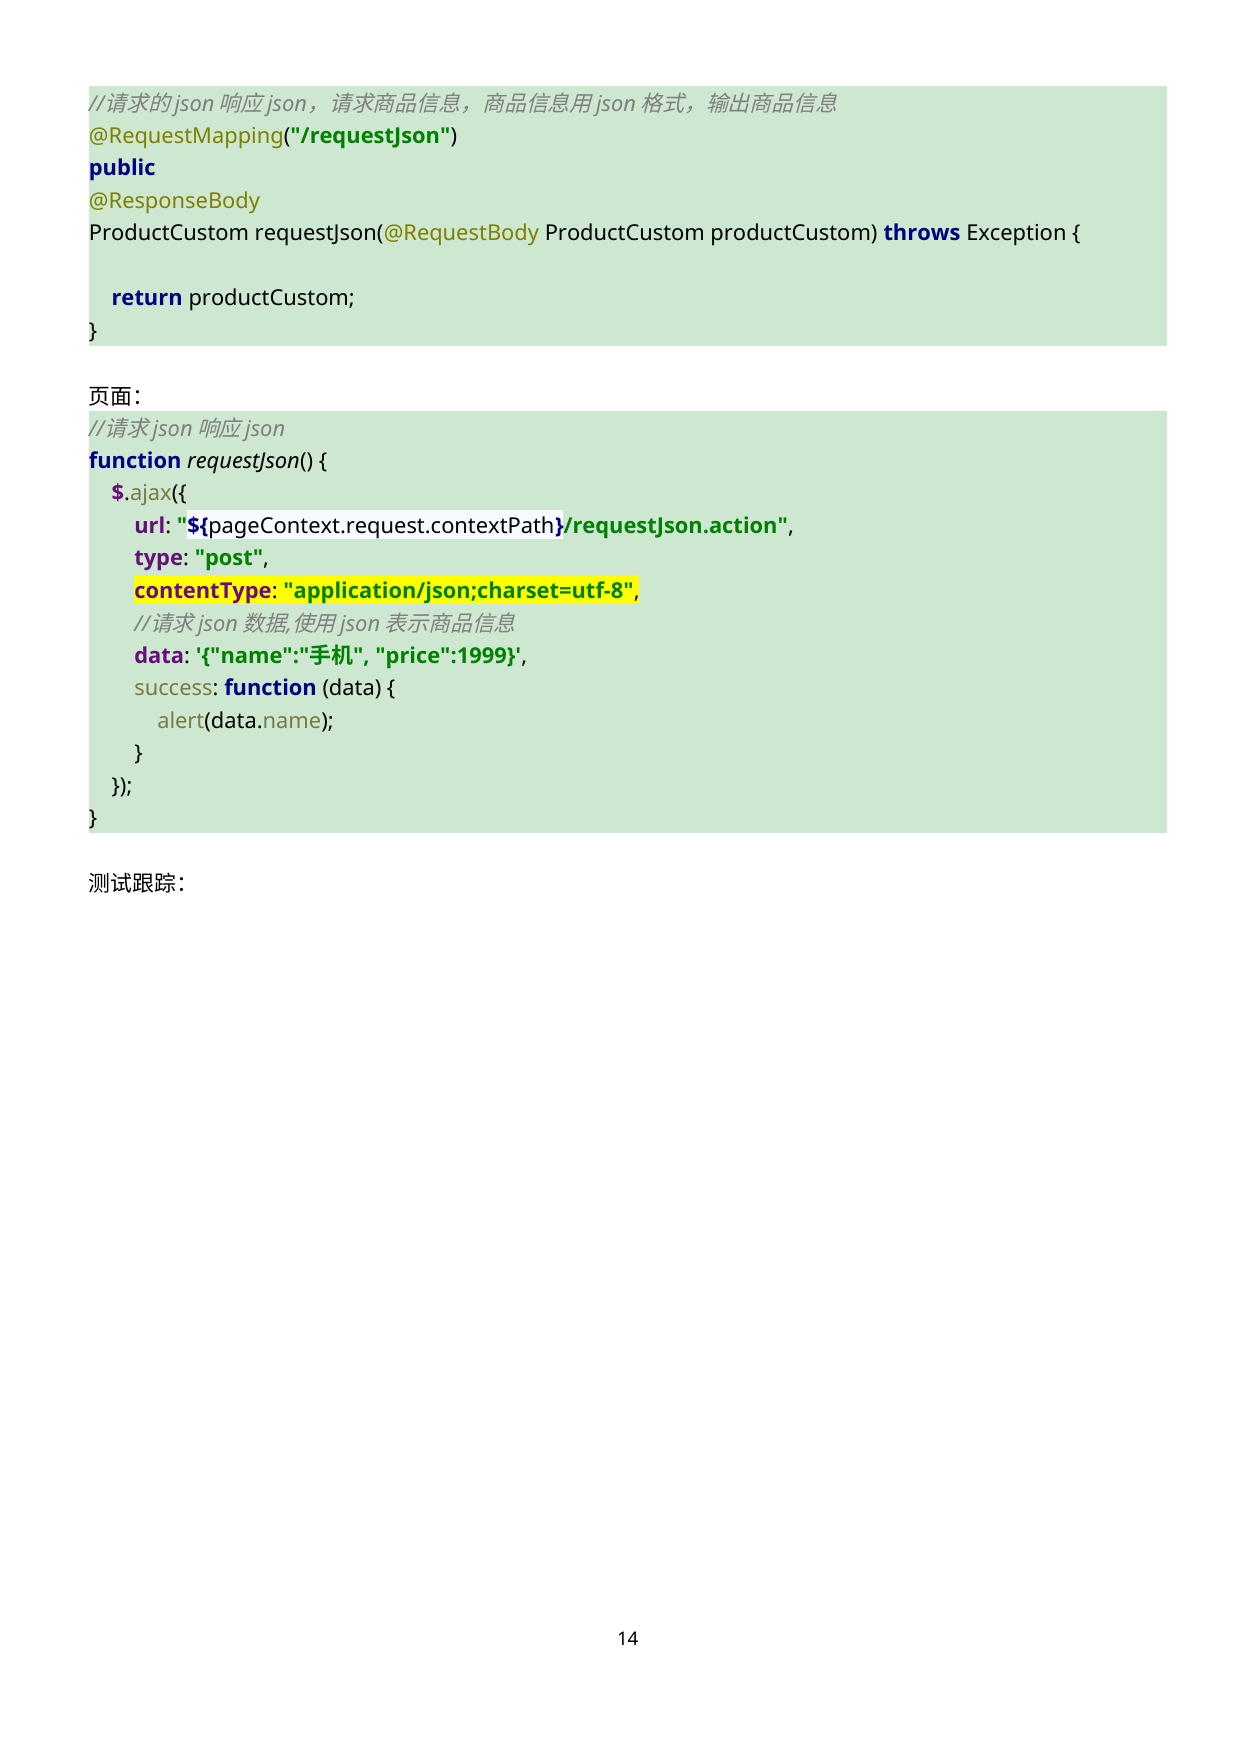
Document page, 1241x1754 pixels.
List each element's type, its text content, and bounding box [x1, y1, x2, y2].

text 页面： [89, 378, 1167, 411]
text 测试跟踪： [89, 866, 1167, 898]
text //请求json响应json function requestJson() { $.ajax({ url: "${pageContext.request.contextPath}/requestJson.action", type: "post", contentType: "application/json;charset=utf-8", //请求json数据,使用json表示商品信息 data: '{"name":"手机", "price":1999}', success: function (data) { alert(data.name); } }); } [89, 411, 1167, 833]
text //请求的json响应json，请求商品信息，商品信息用json格式，输出商品信息 @RequestMapping("/requestJson") public @ResponseBody ProductCustom requestJson(@RequestBody ProductCustom productCustom) throws Exception { return productCustom; } [89, 86, 1167, 346]
